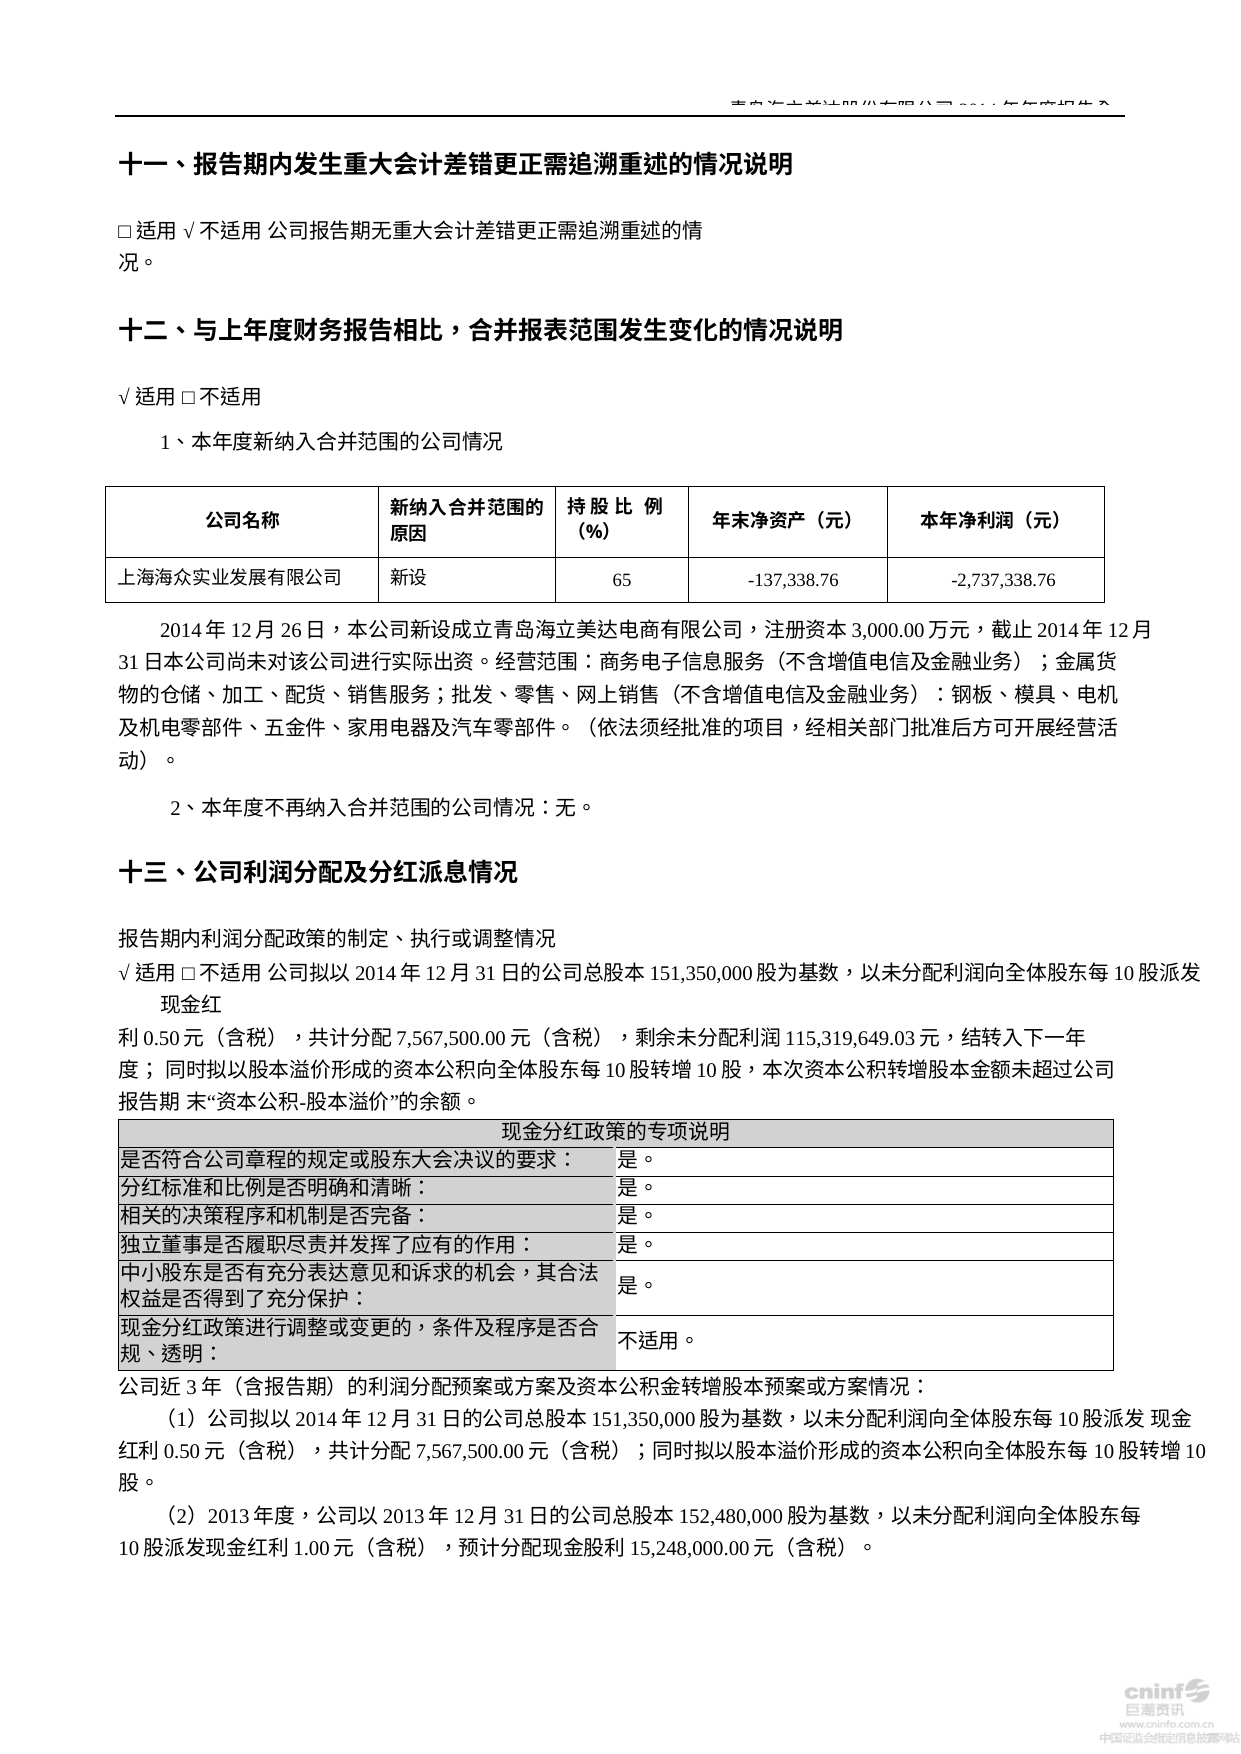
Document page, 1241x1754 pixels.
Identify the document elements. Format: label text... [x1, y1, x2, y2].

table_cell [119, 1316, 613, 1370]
text （2）2013年度，公司以2013年12月31日的公司总股本152,480,000股为基数，以未分配利润向全体股东每 [156, 1501, 1212, 1529]
text 报告期内利润分配政策的制定、执行或调整情况 [118, 924, 1212, 953]
text 2、本年度不再纳入合并范围的公司情况：无。 [170, 793, 1212, 822]
subtitle 十一、报告期内发生重大会计差错更正需追溯重述的情况说明 [118, 147, 1212, 181]
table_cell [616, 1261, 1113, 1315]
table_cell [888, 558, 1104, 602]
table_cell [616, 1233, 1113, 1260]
subtitle 十二、与上年度财务报告相比，合并报表范围发生变化的情况说明 [118, 312, 1212, 347]
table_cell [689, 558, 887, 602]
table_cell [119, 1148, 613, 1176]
subtitle 十三、公司利润分配及分红派息情况 [118, 854, 1212, 888]
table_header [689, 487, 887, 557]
text 10股派发现金红利1.00元（含税），预计分配现金股利15,248,000.00元（含税）。 [118, 1533, 1212, 1561]
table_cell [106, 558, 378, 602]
text （1）公司拟以2014年12月31日的公司总股本151,350,000股为基数，以未分配利润向全体股东每10股派发 现金红利0.50元（含税），共计分配7,567,500.00元（含税）；同时拟以股本溢价形成的资本公积向全体股东每 10股转增10股。 [118, 1404, 1212, 1497]
text 公司近 3 年（含报告期）的利润分配预案或方案及资本公积金转增股本预案或方案情况： [118, 1372, 1212, 1400]
picture [1099, 1673, 1241, 1754]
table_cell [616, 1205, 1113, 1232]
text √ 适用 □ 不适用 [118, 382, 1212, 411]
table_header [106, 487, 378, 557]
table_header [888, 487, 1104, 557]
text □ 适用 √ 不适用 公司报告期无重大会计差错更正需追溯重述的情况。 [118, 216, 736, 277]
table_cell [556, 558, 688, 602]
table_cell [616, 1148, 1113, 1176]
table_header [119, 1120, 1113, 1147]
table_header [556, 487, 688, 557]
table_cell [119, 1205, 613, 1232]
text 利0.50元（含税），共计分配7,567,500.00元（含税），剩余未分配利润115,319,649.03元，结转入下一年度； 同时拟以股本溢价形成的资本公积向全体股东每10股转增10股，本次资本公积转增股本金额未超过公司报告期 末“资本公积-股本溢价”的余额。 [118, 1023, 1118, 1116]
text 2014年12月26日，本公司新设成立青岛海立美达电商有限公司，注册资本3,000.00万元，截止2014年12月 [160, 615, 1212, 644]
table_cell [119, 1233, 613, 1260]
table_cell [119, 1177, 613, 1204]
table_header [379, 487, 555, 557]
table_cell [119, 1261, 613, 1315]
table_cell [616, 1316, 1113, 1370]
text 1、本年度新纳入合并范围的公司情况 [160, 427, 1212, 455]
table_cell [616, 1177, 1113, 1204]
text √ 适用 □ 不适用 公司拟以2014年12月31日的公司总股本151,350,000股为基数，以未分配利润向全体股东每10股派发现金红 [118, 958, 1212, 1019]
text 31日本公司尚未对该公司进行实际出资。经营范围：商务电子信息服务（不含增值电信及金融业务）；金属货 物的仓储、加工、配货、销售服务；批发、零售、网上销售（不含增值电信及金融业务）：钢板、模具、电机 及机电零部件、五金件、家用电器及汽车零部件。（依法须经批准的项目，经相关部门批准后方可开展经营活 动）。 [118, 647, 1118, 774]
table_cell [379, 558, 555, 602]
